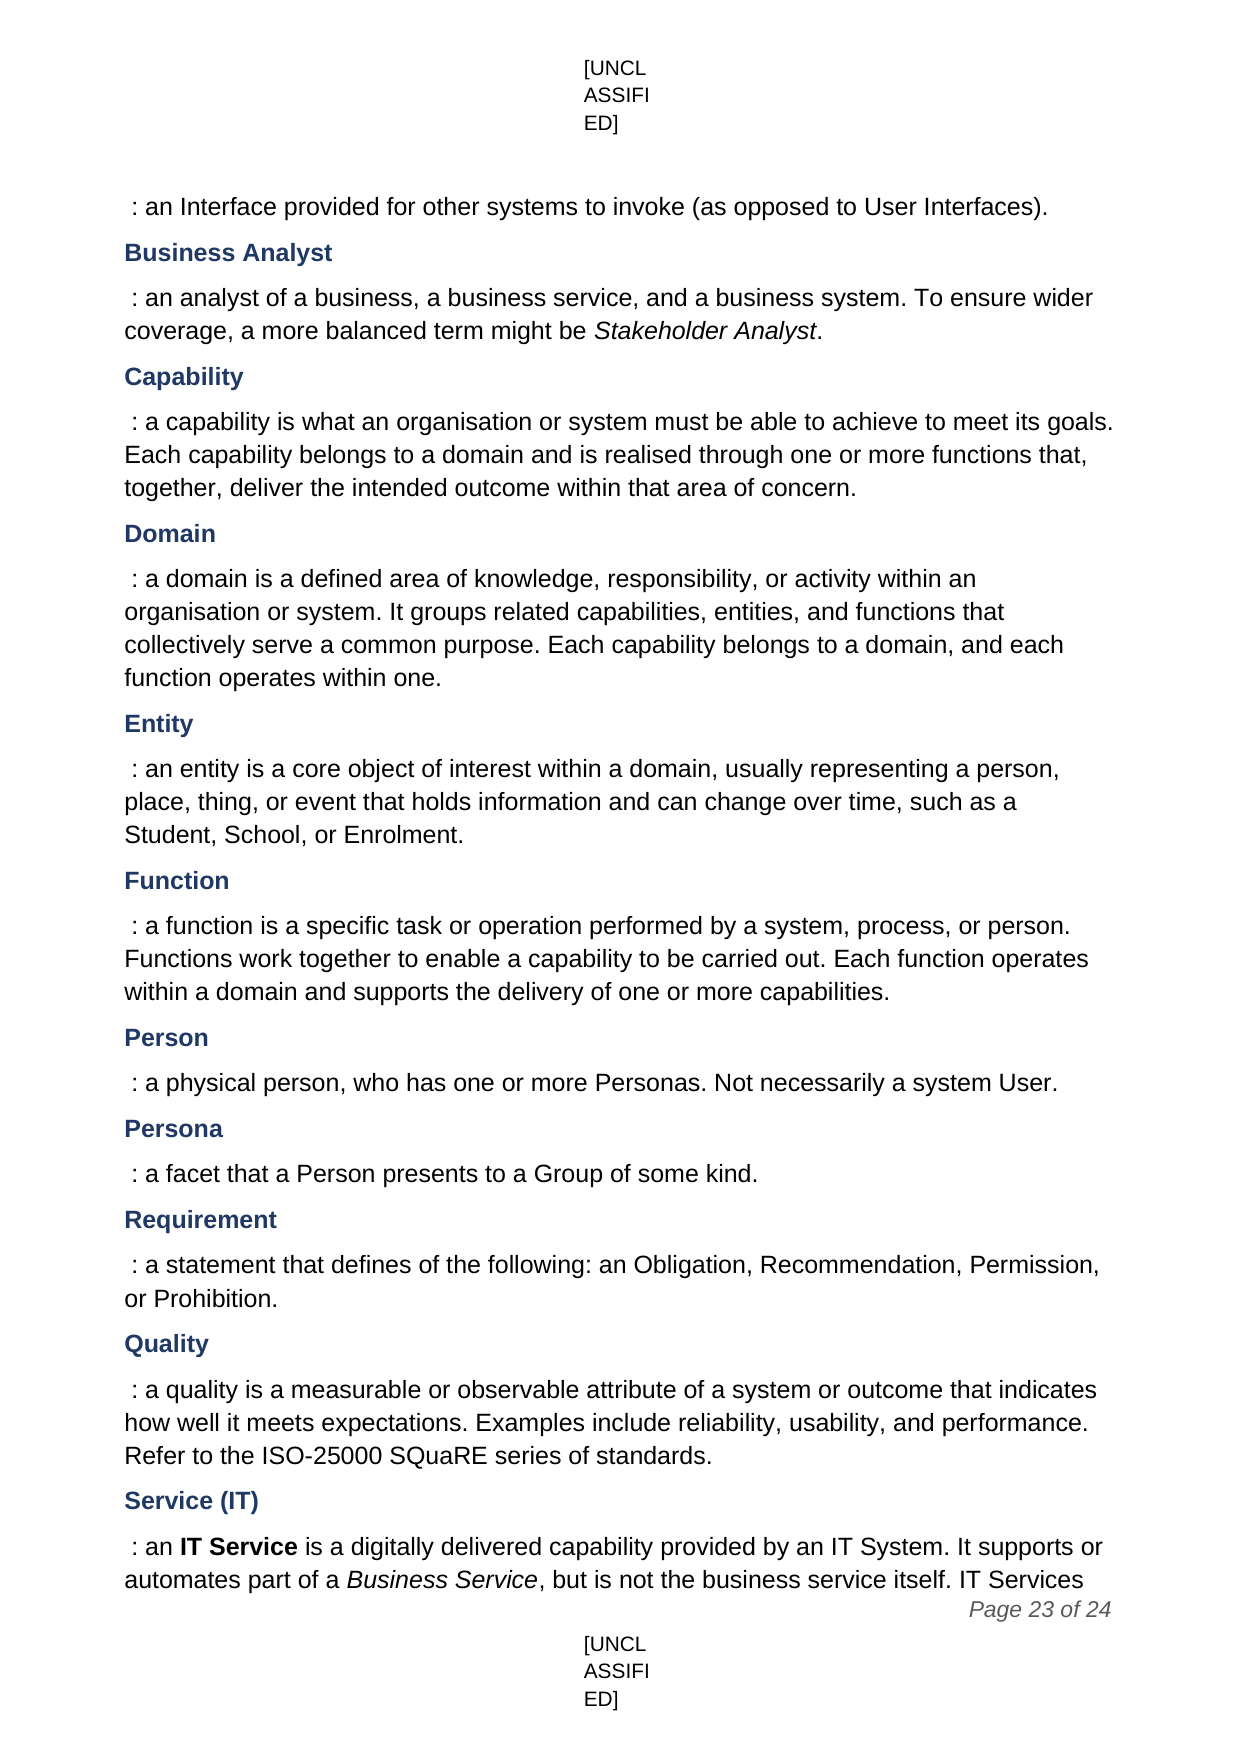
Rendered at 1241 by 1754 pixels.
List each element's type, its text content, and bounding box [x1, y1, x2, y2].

text Requirement [124, 1205, 1116, 1234]
text : a physical person, who has one or more Personas. Not necessarily a system User. [124, 1068, 1116, 1097]
text Quality [124, 1329, 1116, 1358]
text Person [124, 1023, 1116, 1052]
text : a function is a specific task or operation performed by a system, process, or person. Functions work together to enable a capability to be carried out. Each function operates within a domain and supports the delivery of one or more capabilities. [124, 911, 1116, 1006]
text Service (IT) [124, 1486, 1116, 1515]
text Domain [124, 519, 1116, 547]
text Business Analyst [124, 237, 1116, 266]
text : a statement that defines of the following: an Obligation, Recommendation, Permission, or Prohibition. [124, 1251, 1116, 1312]
text Entity [124, 709, 1116, 737]
text Persona [124, 1114, 1116, 1143]
text : a capability is what an organisation or system must be able to achieve to meet its goals. Each capability belongs to a domain and is realised through one or more functions that, together, deliver the intended outcome within that area of concern. [124, 407, 1116, 502]
text : a facet that a Person presents to a Group of some kind. [124, 1159, 1116, 1188]
text : a quality is a measurable or observable attribute of a system or outcome that indicates how well it meets expectations. Examples include reliability, usability, and performance. Refer to the ISO-25000 SQuaRE series of standards. [124, 1374, 1116, 1469]
text Function [124, 866, 1116, 894]
text : an Interface provided for other systems to invoke (as opposed to User Interfaces). [124, 192, 1116, 221]
text : an analyst of a business, a business service, and a business system. To ensure wider coverage, a more balanced term might be Stakeholder Analyst. [124, 283, 1116, 345]
text : an entity is a core object of interest within a domain, usually representing a person, place, thing, or event that holds information and can change over time, such as a Student, School, or Enrolment. [124, 754, 1116, 849]
text Capability [124, 362, 1116, 390]
text : a domain is a defined area of knowledge, responsibility, or activity within an organisation or system. It groups related capabilities, entities, and functions that collectively serve a common purpose. Each capability belongs to a domain, and each function operates within one. [124, 564, 1116, 692]
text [124, 1532, 1116, 1593]
